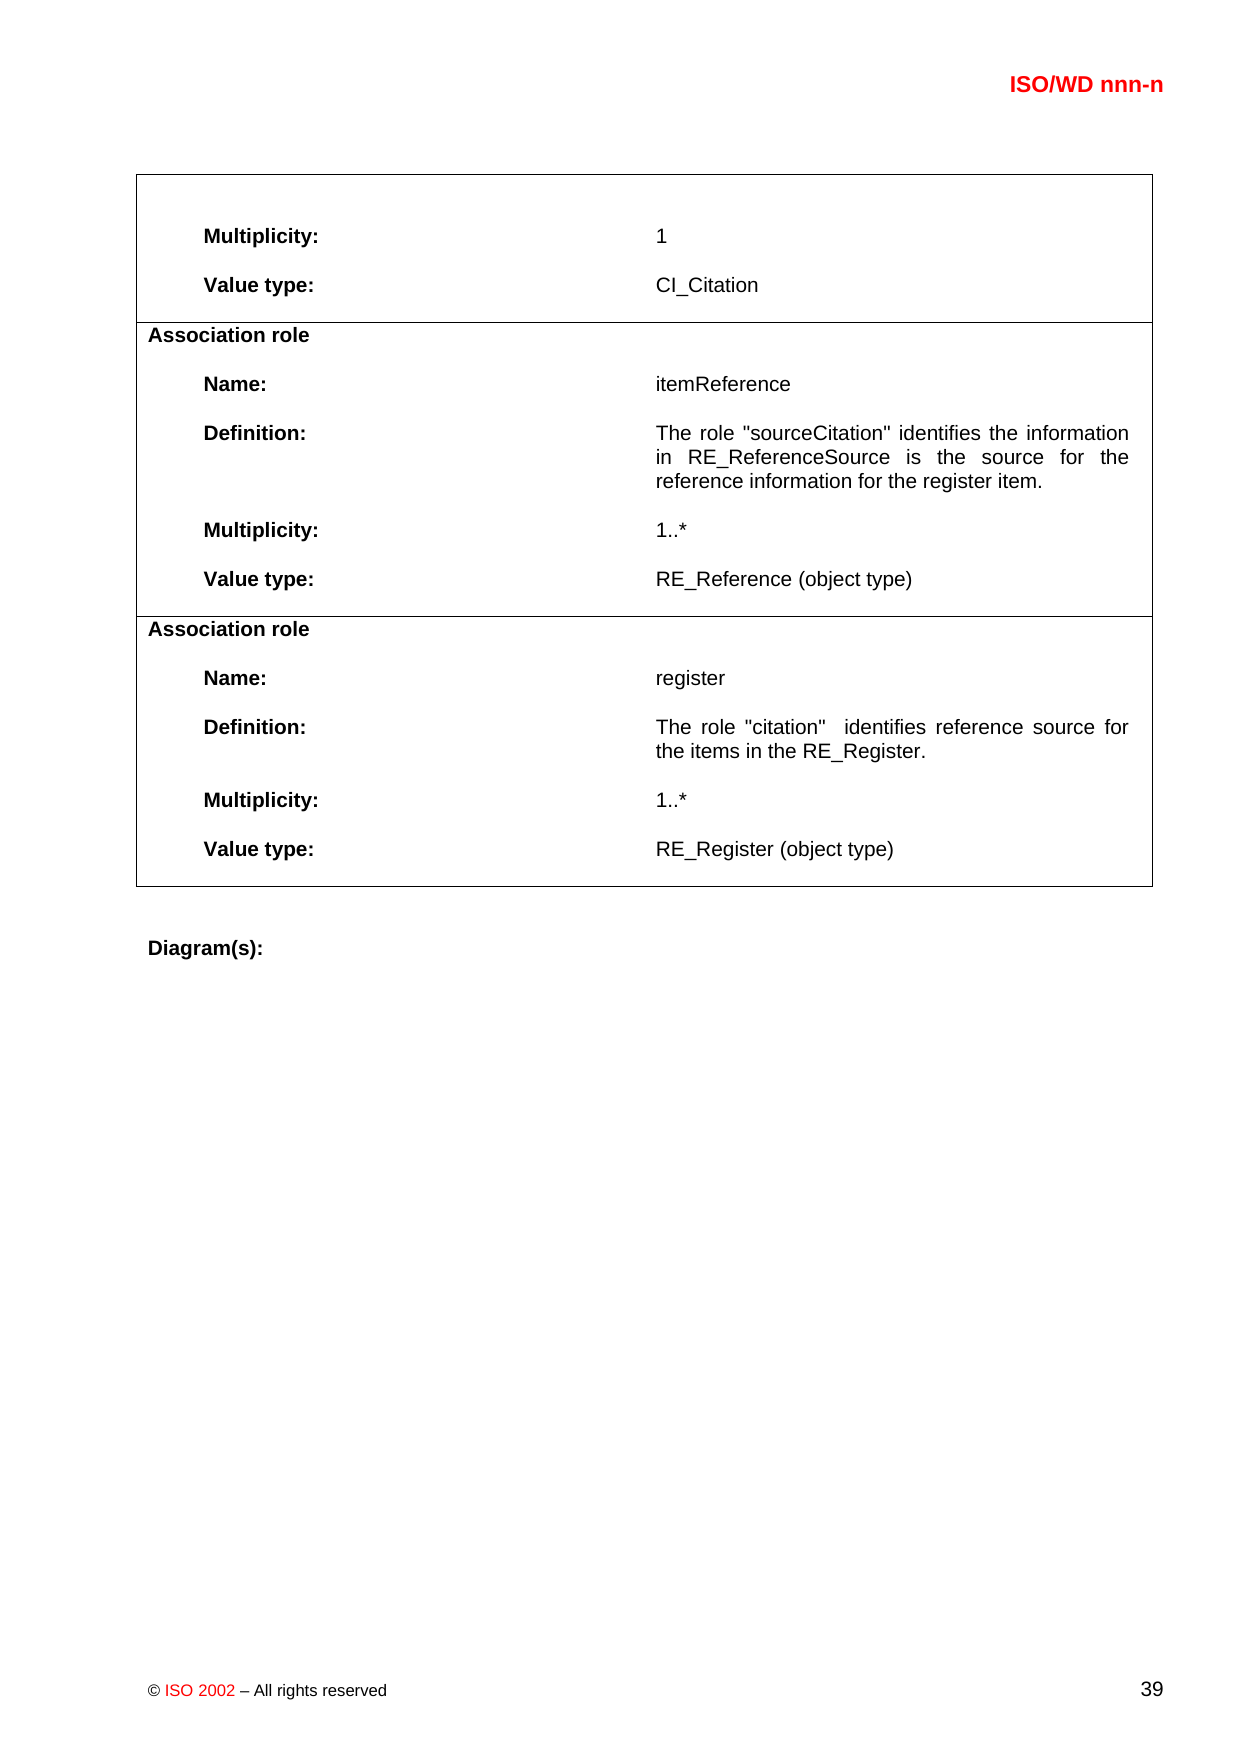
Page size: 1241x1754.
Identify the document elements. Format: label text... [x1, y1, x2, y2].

table_cell Association role [137, 323, 1152, 616]
text Diagram(s): [148, 936, 1163, 959]
table_cell Association role [137, 617, 1152, 886]
table_cell Attribute: [137, 175, 1152, 322]
